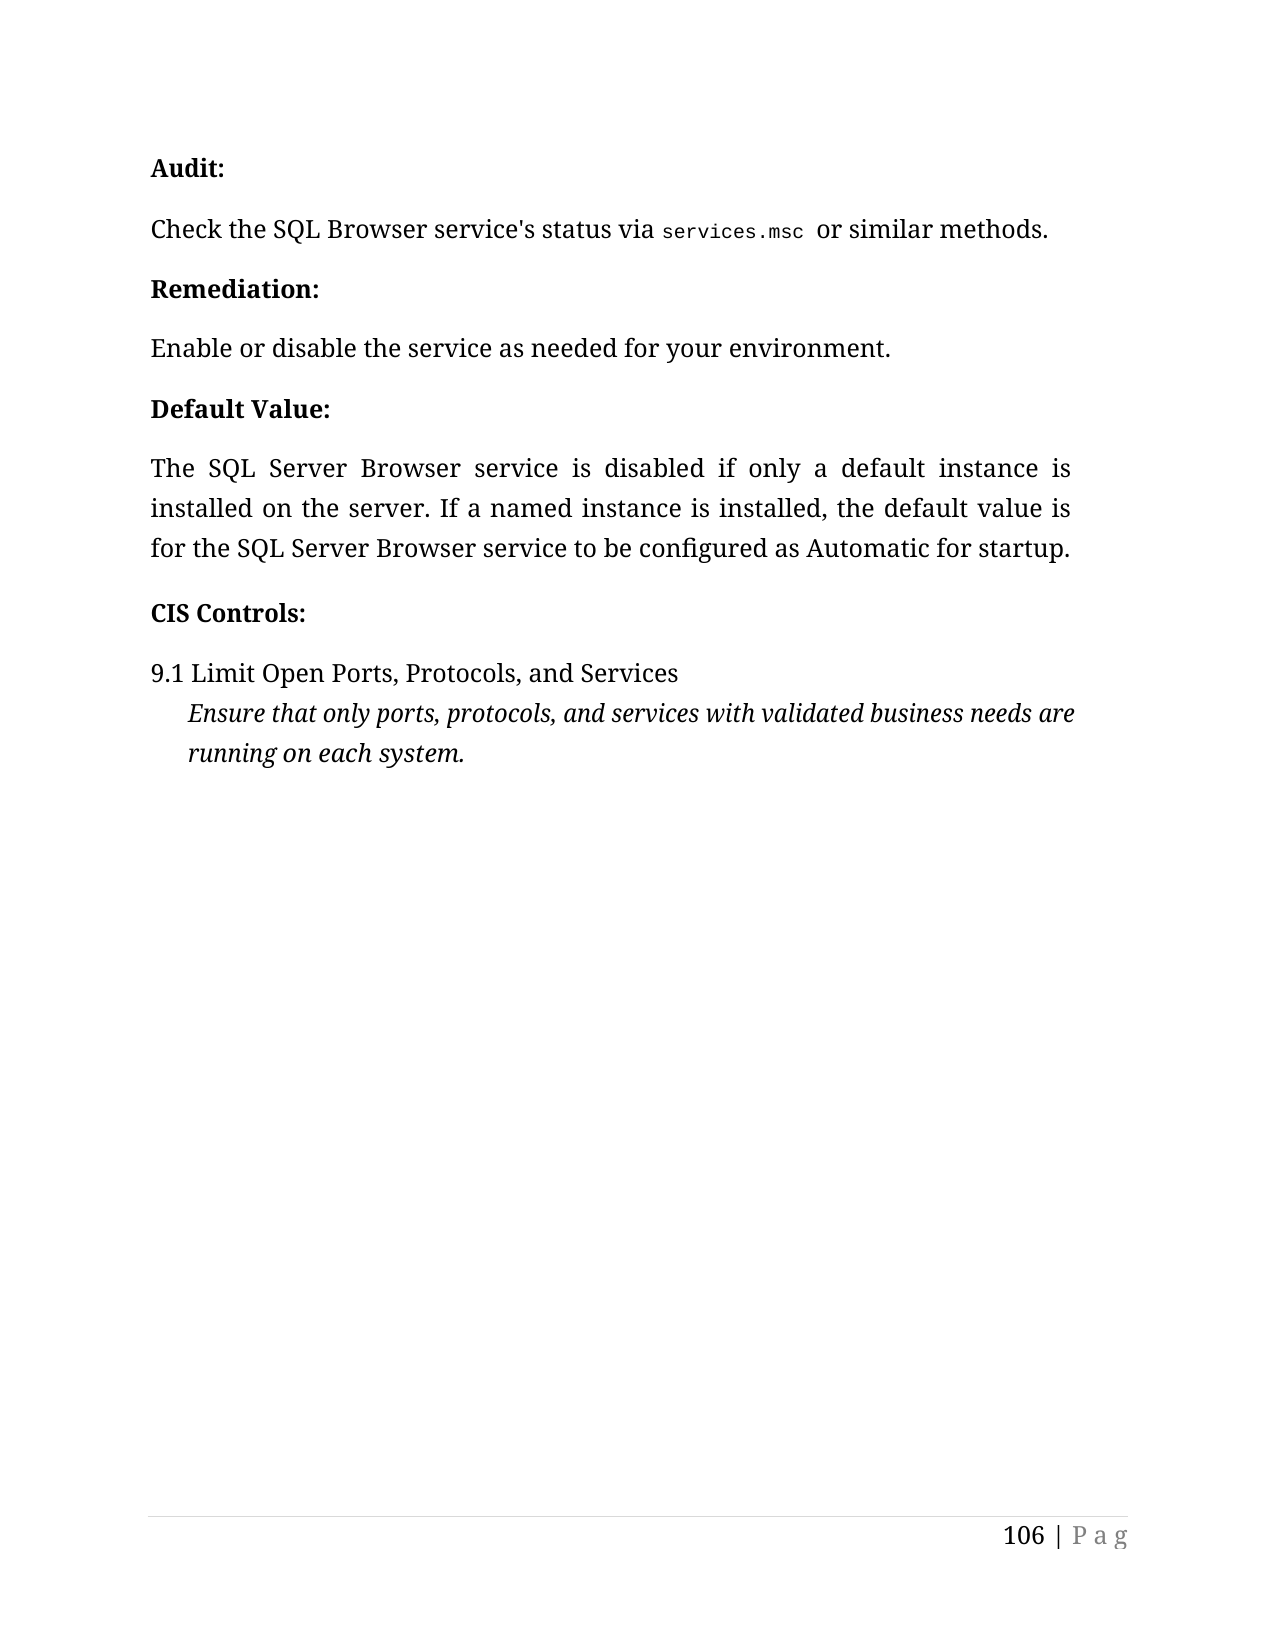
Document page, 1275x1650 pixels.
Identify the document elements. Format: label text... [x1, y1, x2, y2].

text Enable or disable the service as needed for your environment. [150, 331, 1210, 365]
text Ensure that only ports, protocols, and services with validated business needs are running on each system. [188, 696, 1106, 769]
text The SQL Server Browser service is disabled if only a default instance is installed on the server. If a named instance is installed, the default value is for the SQL Server Browser service to be configured as Automatic for startup. [150, 451, 1071, 565]
subtitle CIS Controls: [150, 596, 1210, 630]
text Check the SQL Browser service's status via services.msc or similar methods. [150, 211, 1210, 245]
text 9.1 Limit Open Ports, Protocols, and Services [150, 656, 1210, 690]
subtitle Remediation: [150, 271, 1210, 305]
subtitle Default Value: [150, 391, 1210, 425]
subtitle Audit: [150, 151, 1210, 185]
